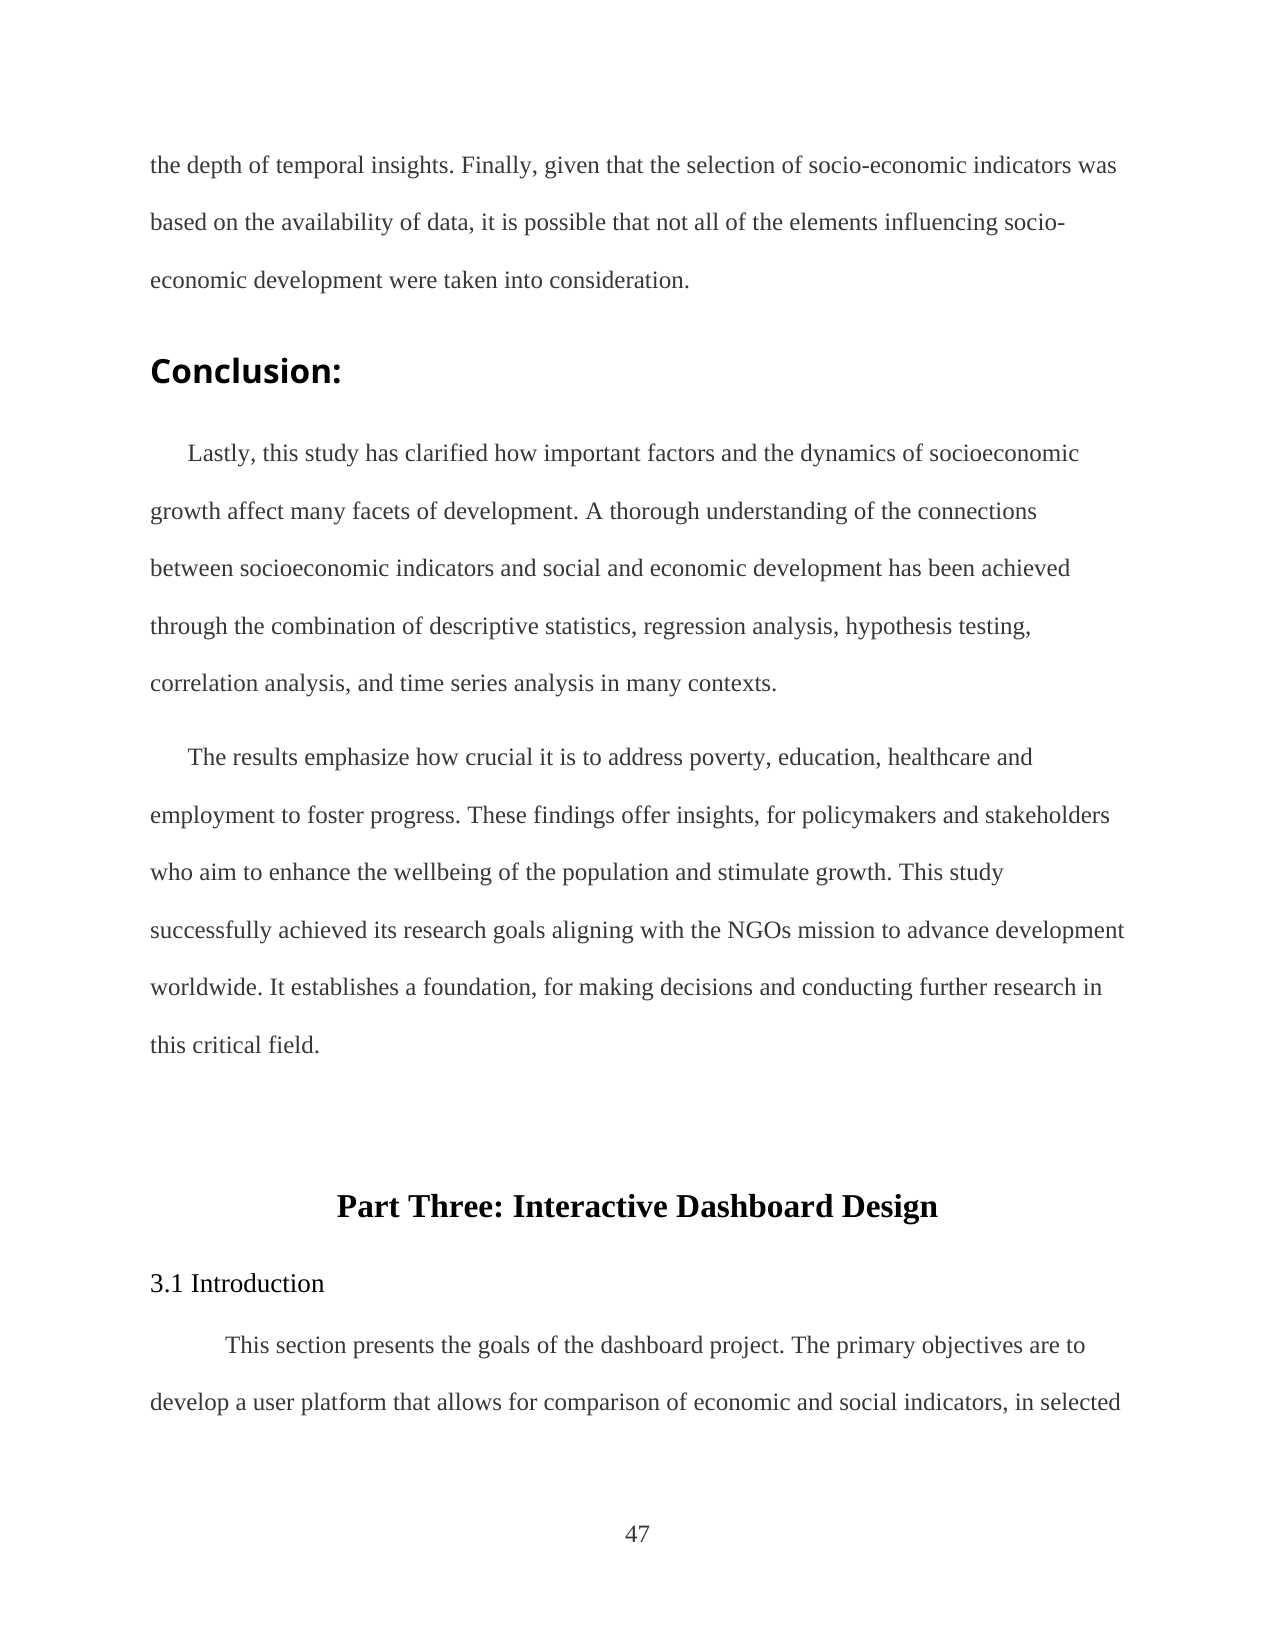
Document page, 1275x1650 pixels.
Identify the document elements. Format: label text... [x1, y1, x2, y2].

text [150, 1330, 1125, 1416]
text Lastly, this study has clarified how important factors and the dynamics of socioeconomic growth affect many facets of development. A thorough understanding of the connections between socioeconomic indicators and social and economic development has been achieved through the combination of descriptive statistics, regression analysis, hypothesis testing, correlation analysis, and time series analysis in many contexts. [150, 438, 1125, 697]
subtitle 3.1 Introduction [150, 1267, 1125, 1299]
text The results emphasize how crucial it is to address poverty, education, healthcare and employment to foster progress. These findings offer insights, for policymakers and stakeholders who aim to enhance the wellbeing of the population and stimulate growth. This study successfully achieved its research goals aligning with the NGOs mission to advance development worldwide. It establishes a foundation, for making decisions and conducting further research in this critical field. [150, 742, 1125, 1059]
subtitle Conclusion: [150, 347, 1125, 393]
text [150, 150, 1125, 294]
subtitle Part Three: Interactive Dashboard Design [150, 1187, 1125, 1225]
